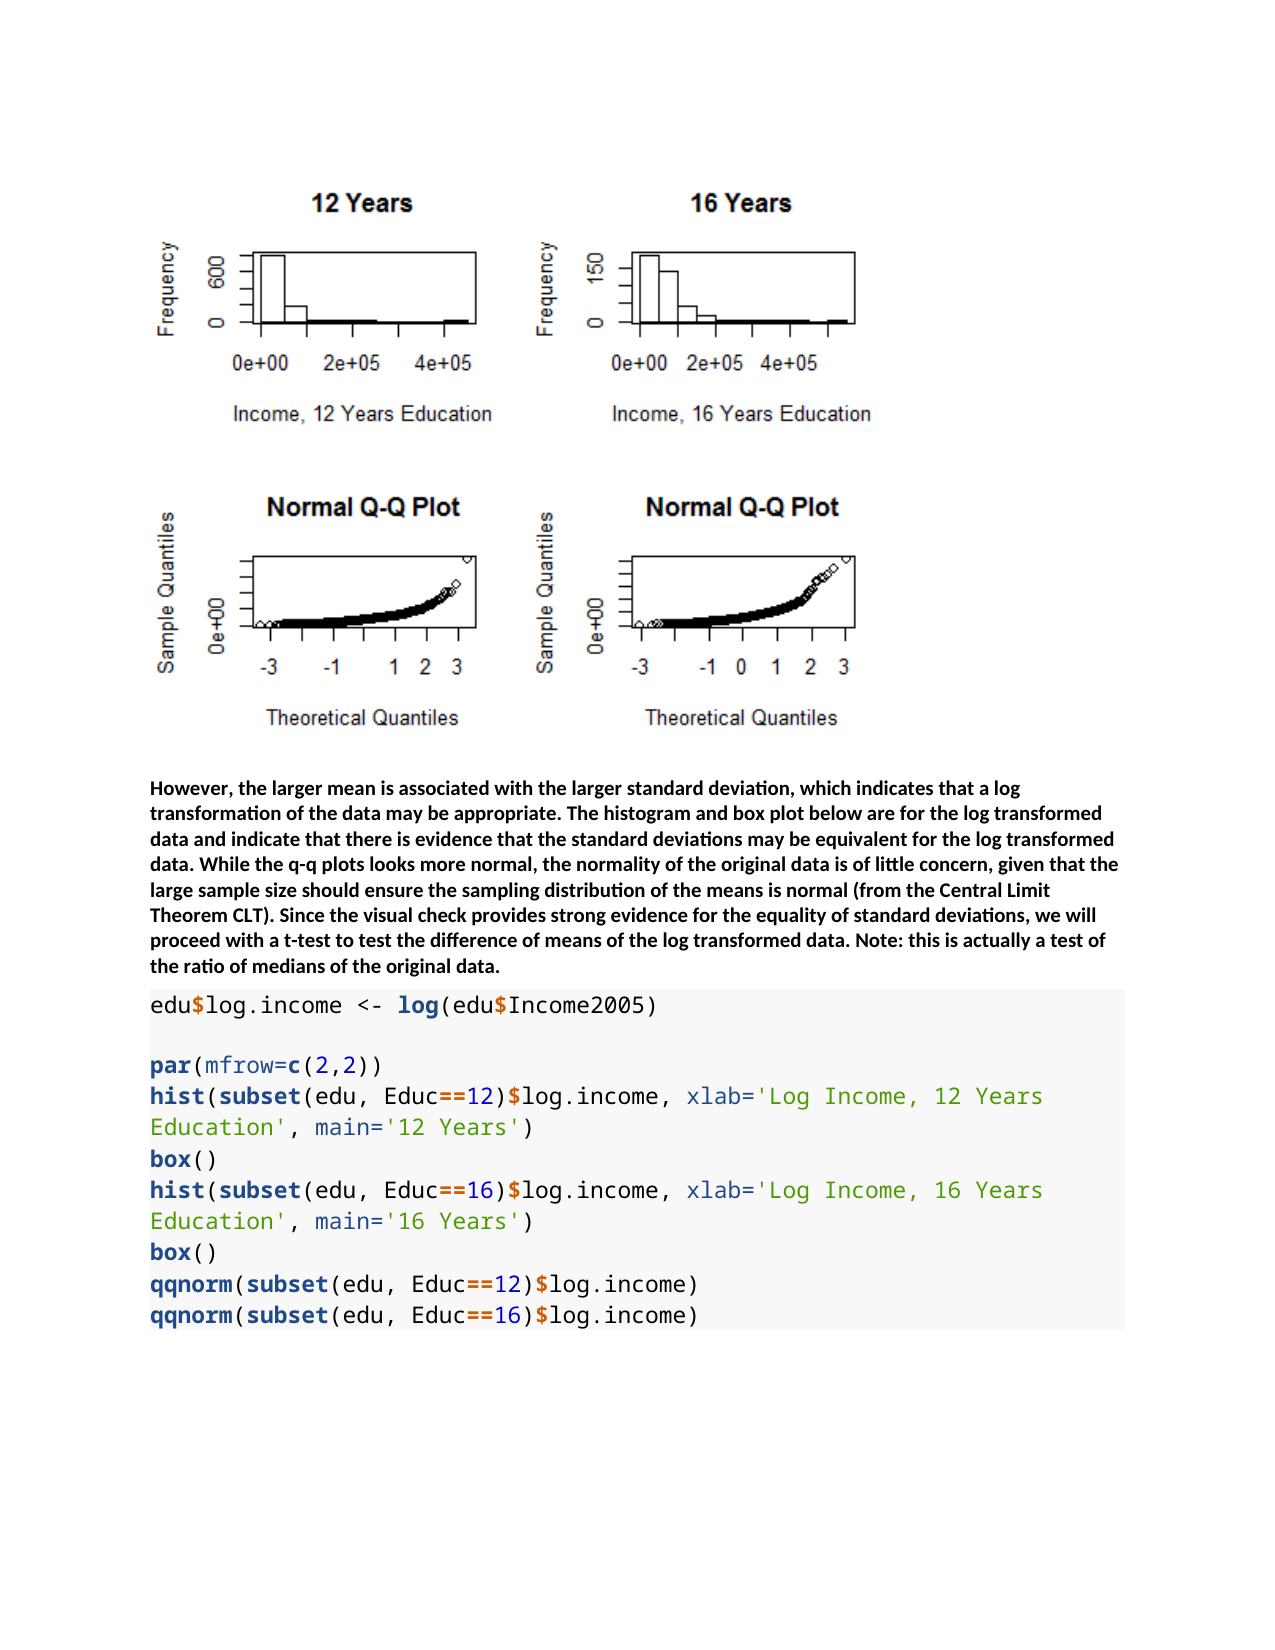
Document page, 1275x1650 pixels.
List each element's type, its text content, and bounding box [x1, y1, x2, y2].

picture [150, 150, 908, 757]
text edu$log.income <- log(edu$Income2005) par(mfrow=c(2,2)) hist(subset(edu, Educ==12)$log.income, xlab='Log Income, 12 Years Education', main='12 Years') box() hist(subset(edu, Educ==16)$log.income, xlab='Log Income, 16 Years Education', main='16 Years') box() qqnorm(subset(edu, Educ==12)$log.income) qqnorm(subset(edu, Educ==16)$log.income) [150, 989, 1125, 1330]
text However, the larger mean is associated with the larger standard deviation, which indicates that a log transformation of the data may be appropriate. The histogram and box plot below are for the log transformed data and indicate that there is evidence that the standard deviations may be equivalent for the log transformed data. While the q-q plots looks more normal, the normality of the original data is of little concern, given that the large sample size should ensure the sampling distribution of the means is normal (from the Central Limit Theorem CLT). Since the visual check provides strong evidence for the equality of standard deviations, we will proceed with a t-test to test the difference of means of the log transformed data. Note: this is actually a test of the ratio of medians of the original data. [150, 775, 1125, 978]
